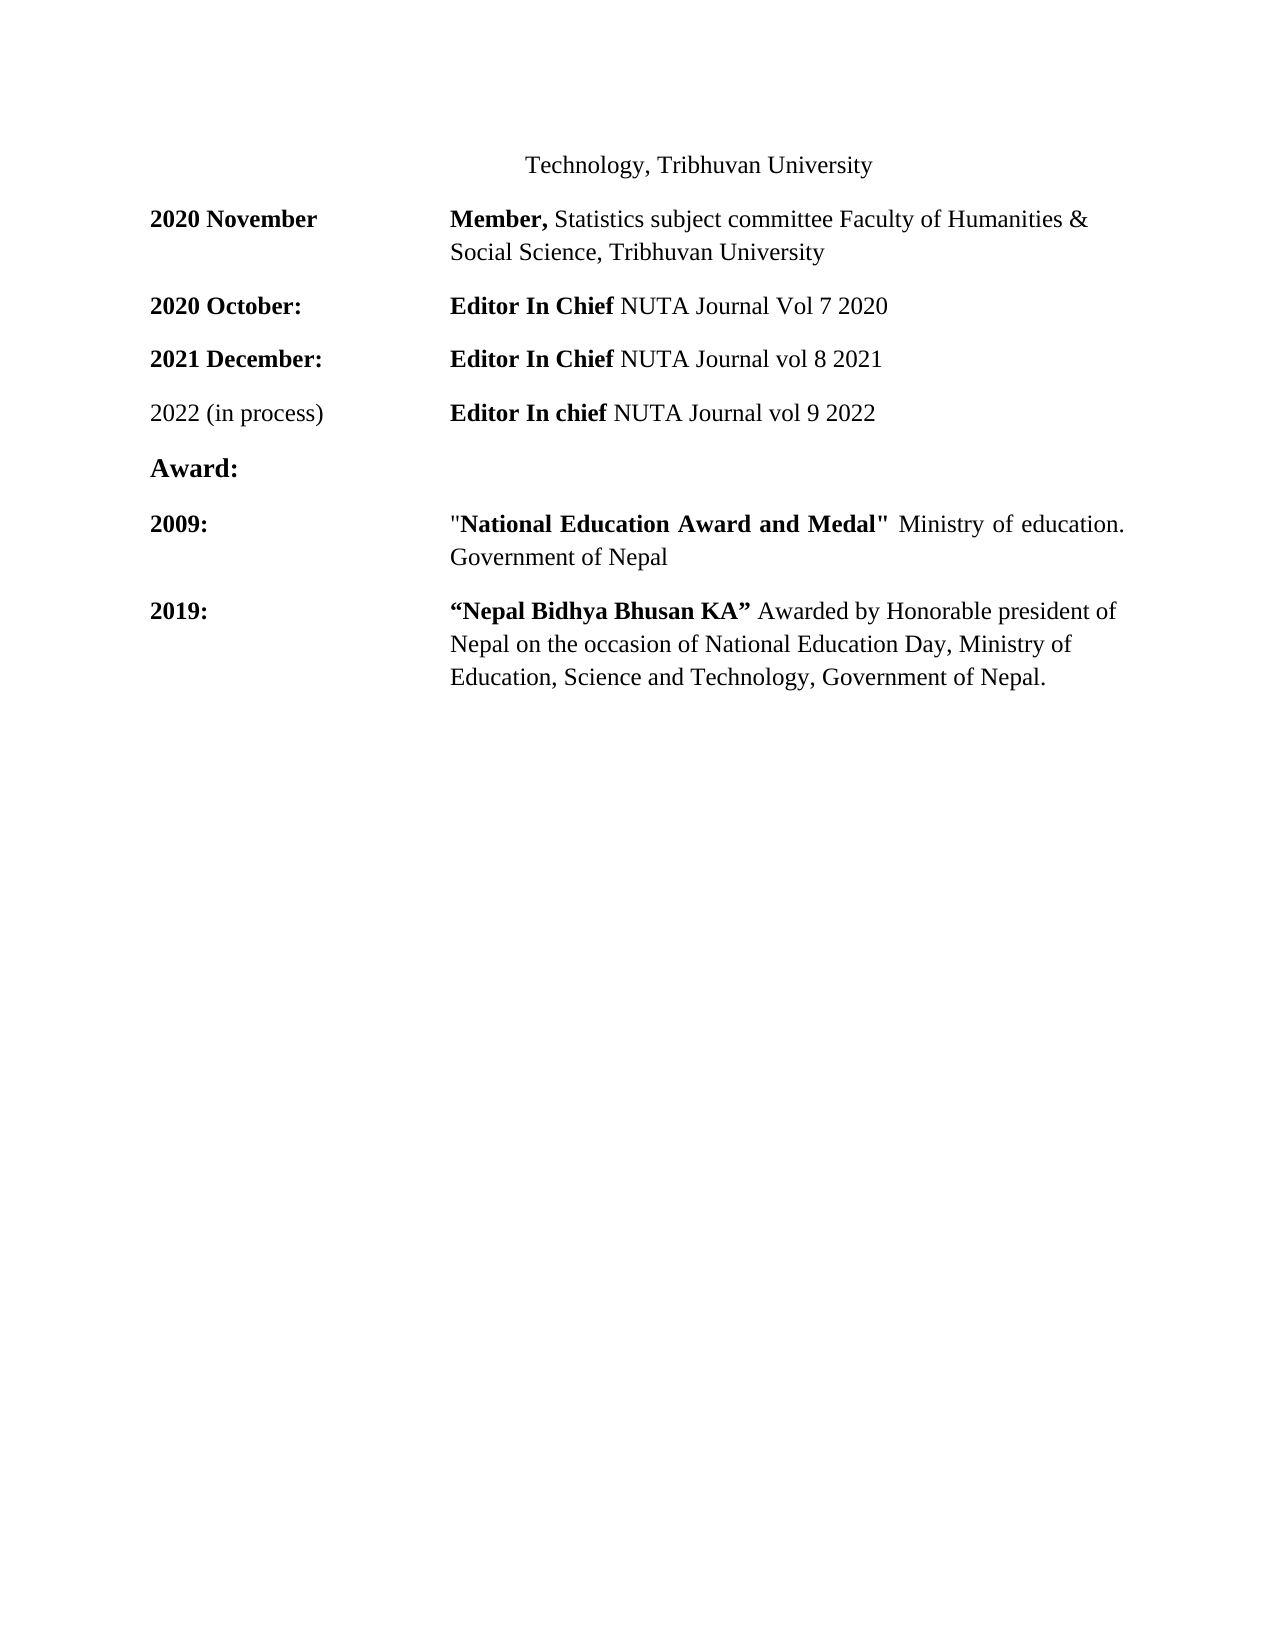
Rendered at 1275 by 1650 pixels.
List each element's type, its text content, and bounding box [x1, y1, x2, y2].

text 2019: “Nepal Bidhya Bhusan KA” Awarded by Honorable president of Nepal on the occasion of National Education Day, Ministry of Education, Science and Technology, Government of Nepal. [150, 596, 1125, 691]
text Technology, Tribhuvan University [300, 150, 1125, 179]
text 2020 November Member, Statistics subject committee Faculty of Humanities & Social Science, Tribhuvan University [150, 204, 1125, 266]
text Award: [150, 452, 1125, 483]
text 2021 December: Editor In Chief NUTA Journal vol 8 2021 [150, 344, 1125, 373]
text 2009: "National Education Award and Medal" Ministry of education. Government of Nepal [150, 509, 1125, 571]
text 2020 October: Editor In Chief NUTA Journal Vol 7 2020 [150, 291, 1125, 319]
text 2022 (in process) Editor In chief NUTA Journal vol 9 2022 [150, 398, 1125, 427]
